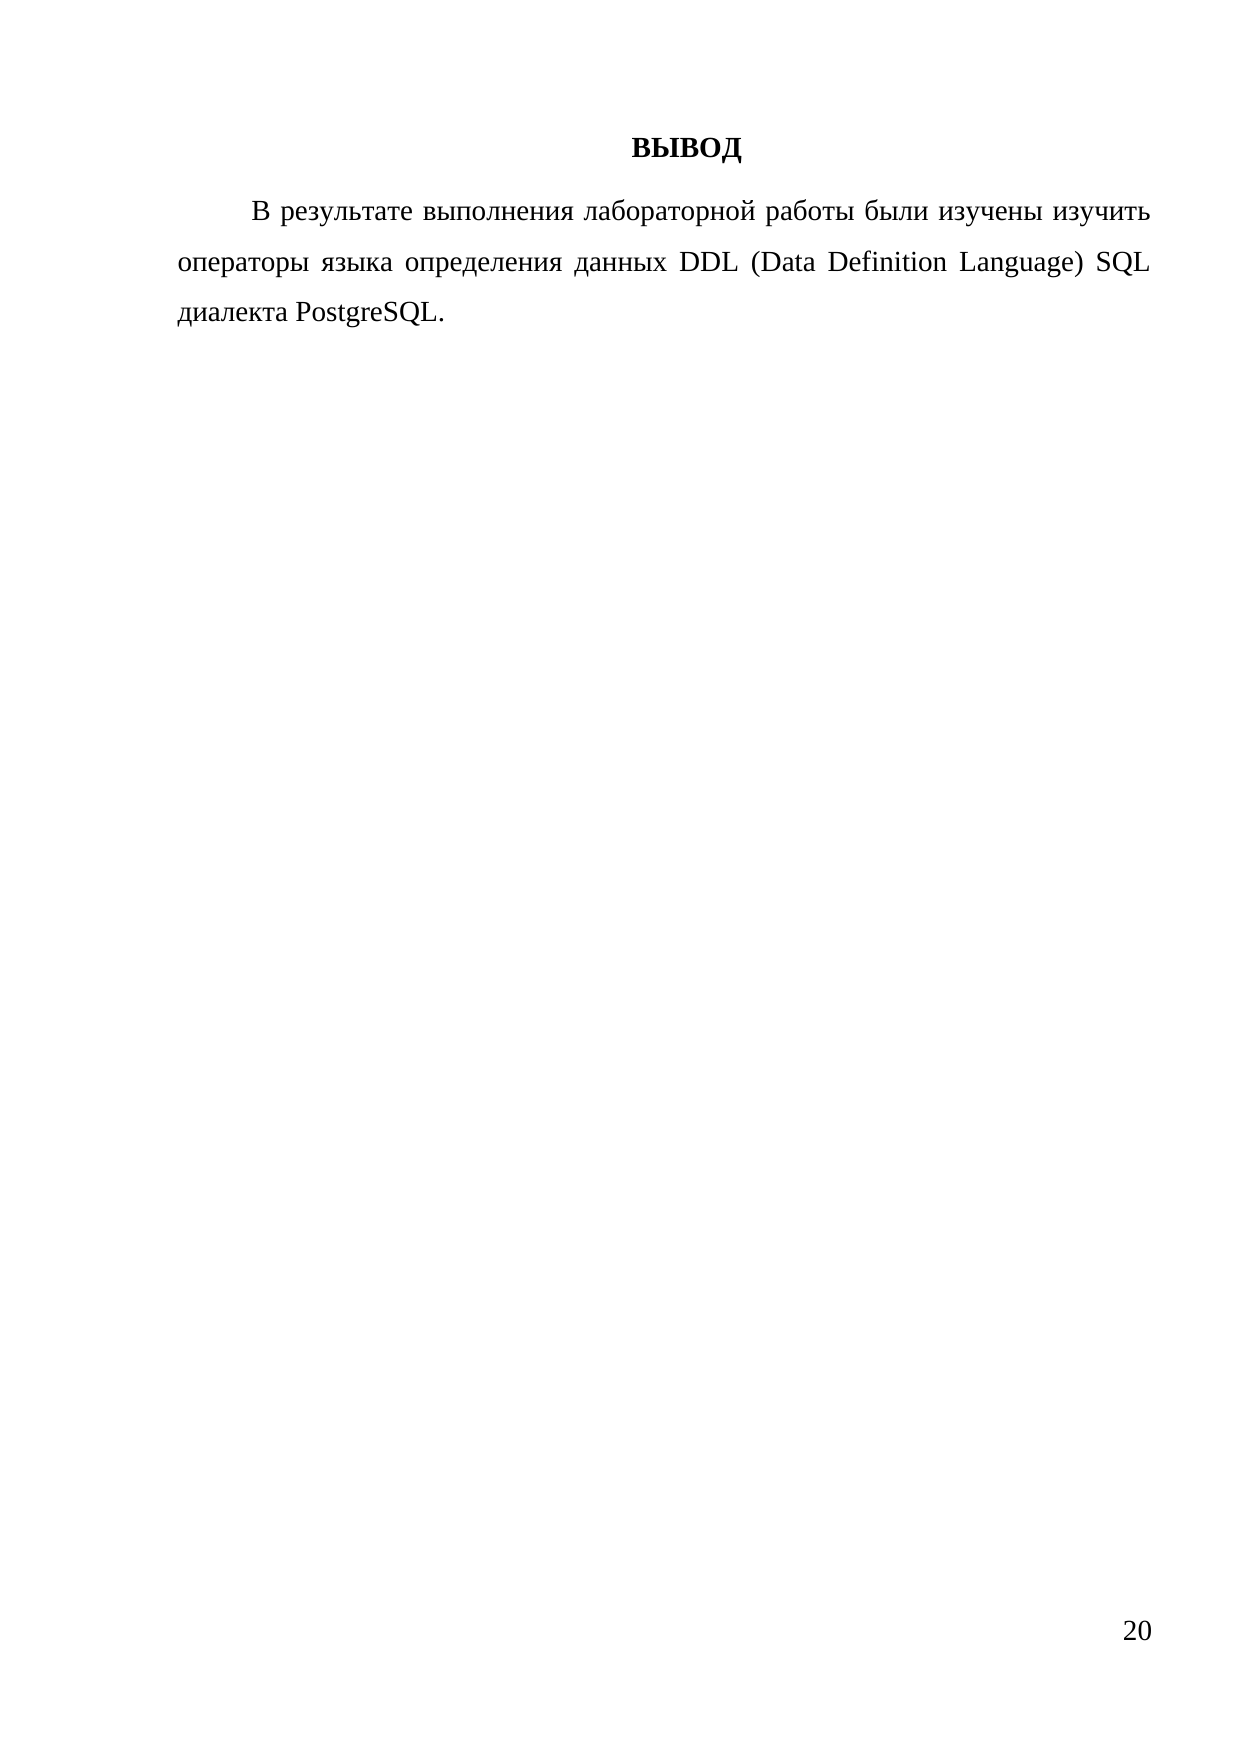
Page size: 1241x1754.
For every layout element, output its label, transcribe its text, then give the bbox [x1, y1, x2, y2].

text В результате выполнения лабораторной работы были изучены изучить операторы языка определения данных DDL (Data Definition Language) SQL диалекта PostgreSQL. [177, 193, 1152, 328]
text Вывод [215, 131, 1152, 164]
